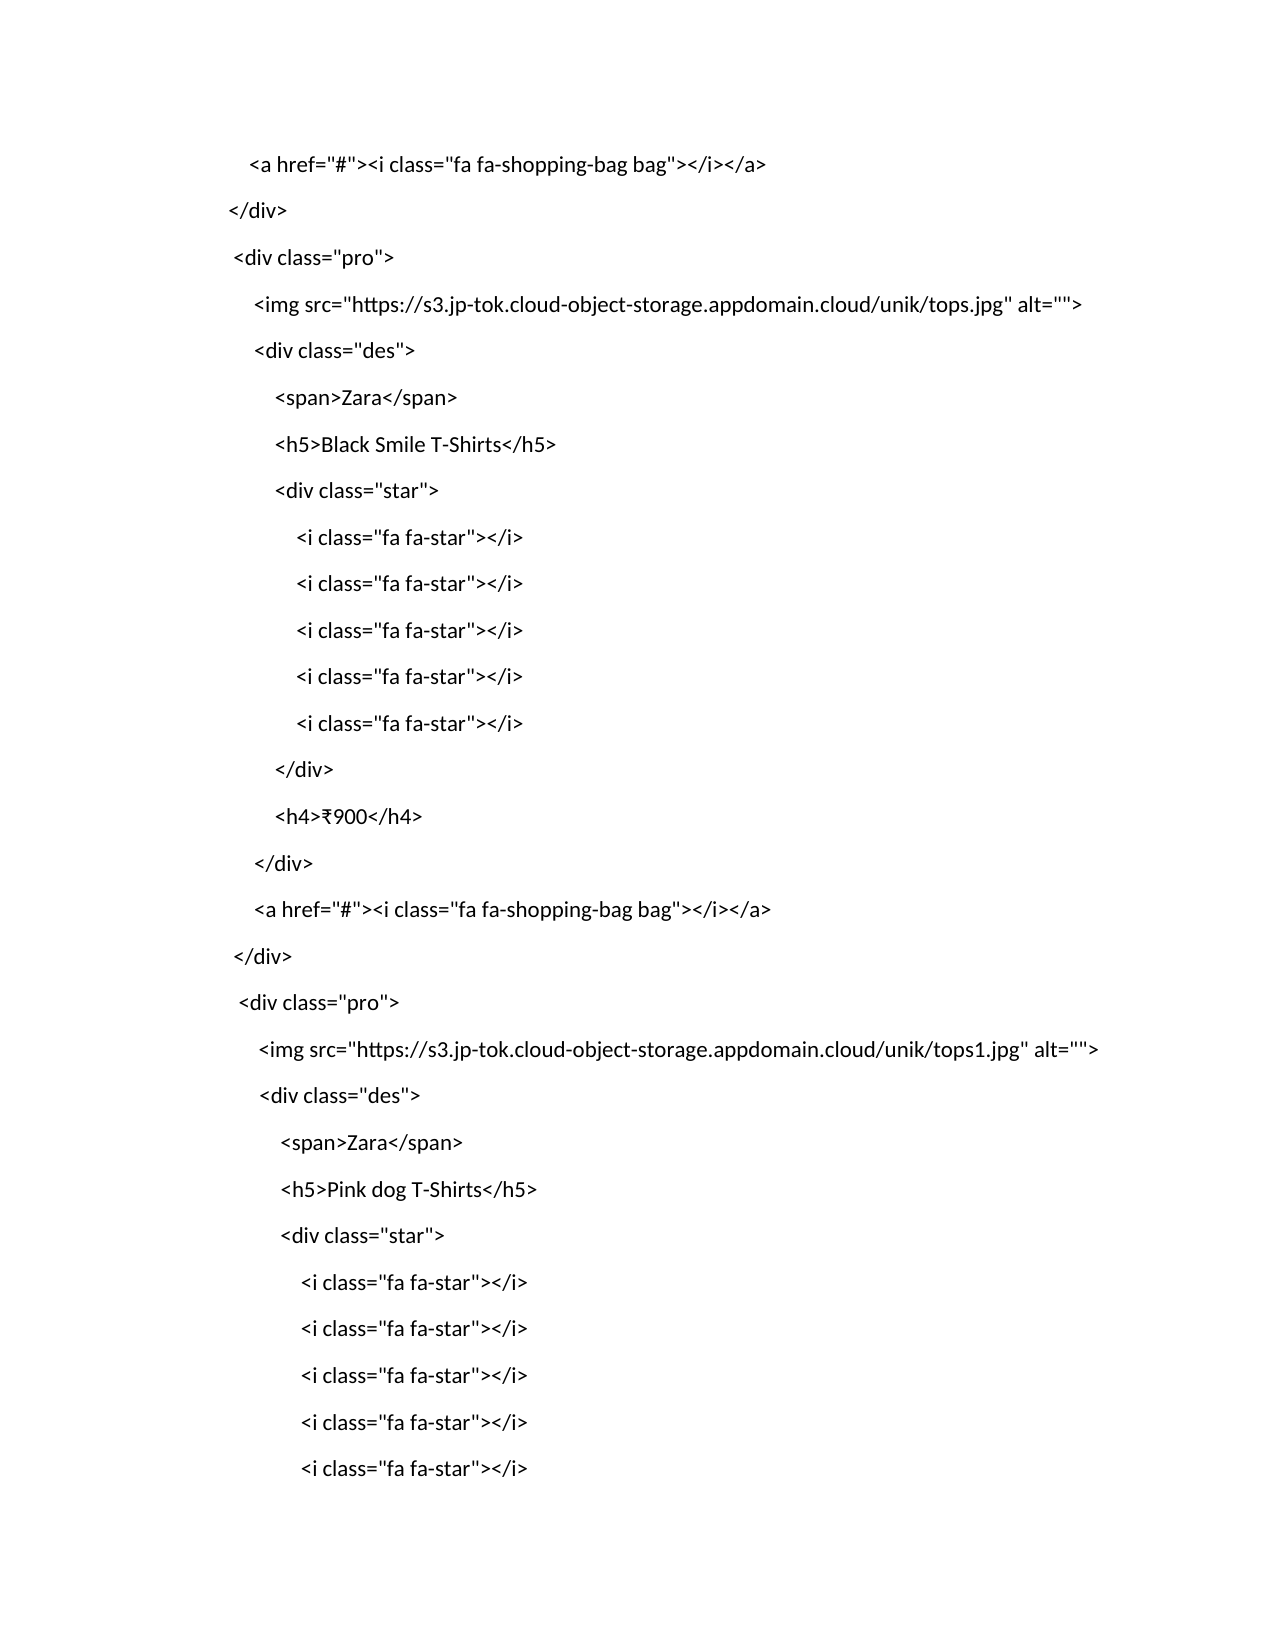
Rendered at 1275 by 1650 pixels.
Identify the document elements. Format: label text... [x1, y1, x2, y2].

text <i class="fa fa-star"></i> [301, 1268, 1119, 1296]
text </div> [274, 756, 1119, 784]
text <i class="fa fa-star"></i> [301, 1314, 1119, 1342]
text <i class="fa fa-star"></i> [296, 523, 1119, 551]
text <h4>₹900</h4> [274, 802, 1119, 830]
text </div> [228, 197, 1119, 224]
text <img src="https://s3.jp-tok.cloud-object-storage.appdomain.cloud/unik/tops1.jpg" alt=""> [36, 1035, 1100, 1063]
text </div> [233, 942, 1119, 970]
text <span>Zara</span> [280, 1128, 1119, 1156]
text <div class="des"> [259, 1082, 1119, 1110]
text <a href="#"><i class="fa fa-shopping-bag bag"></i></a> [249, 150, 1119, 178]
text <div class="star"> [280, 1221, 1119, 1249]
text <i class="fa fa-star"></i> [301, 1408, 1119, 1436]
text </div> [254, 849, 1119, 877]
text <i class="fa fa-star"></i> [296, 616, 1119, 644]
text <div class="pro"> [233, 243, 1119, 271]
text <img src="https://s3.jp-tok.cloud-object-storage.appdomain.cloud/unik/tops.jpg" alt=""> [102, 290, 1235, 318]
text <div class="star"> [274, 476, 1119, 504]
text <div class="pro"> [238, 988, 1119, 1016]
text <i class="fa fa-star"></i> [296, 662, 1119, 691]
text <i class="fa fa-star"></i> [296, 569, 1119, 597]
text <span>Zara</span> [274, 383, 1119, 411]
text <h5>Pink dog T-Shirts</h5> [280, 1175, 1119, 1203]
text <h5>Black Smile T-Shirts</h5> [274, 430, 1119, 458]
text <i class="fa fa-star"></i> [296, 709, 1119, 737]
text <i class="fa fa-star"></i> [301, 1361, 1119, 1389]
text <a href="#"><i class="fa fa-shopping-bag bag"></i></a> [254, 895, 1119, 923]
text <div class="des"> [254, 337, 1119, 364]
text <i class="fa fa-star"></i> [301, 1454, 1119, 1482]
